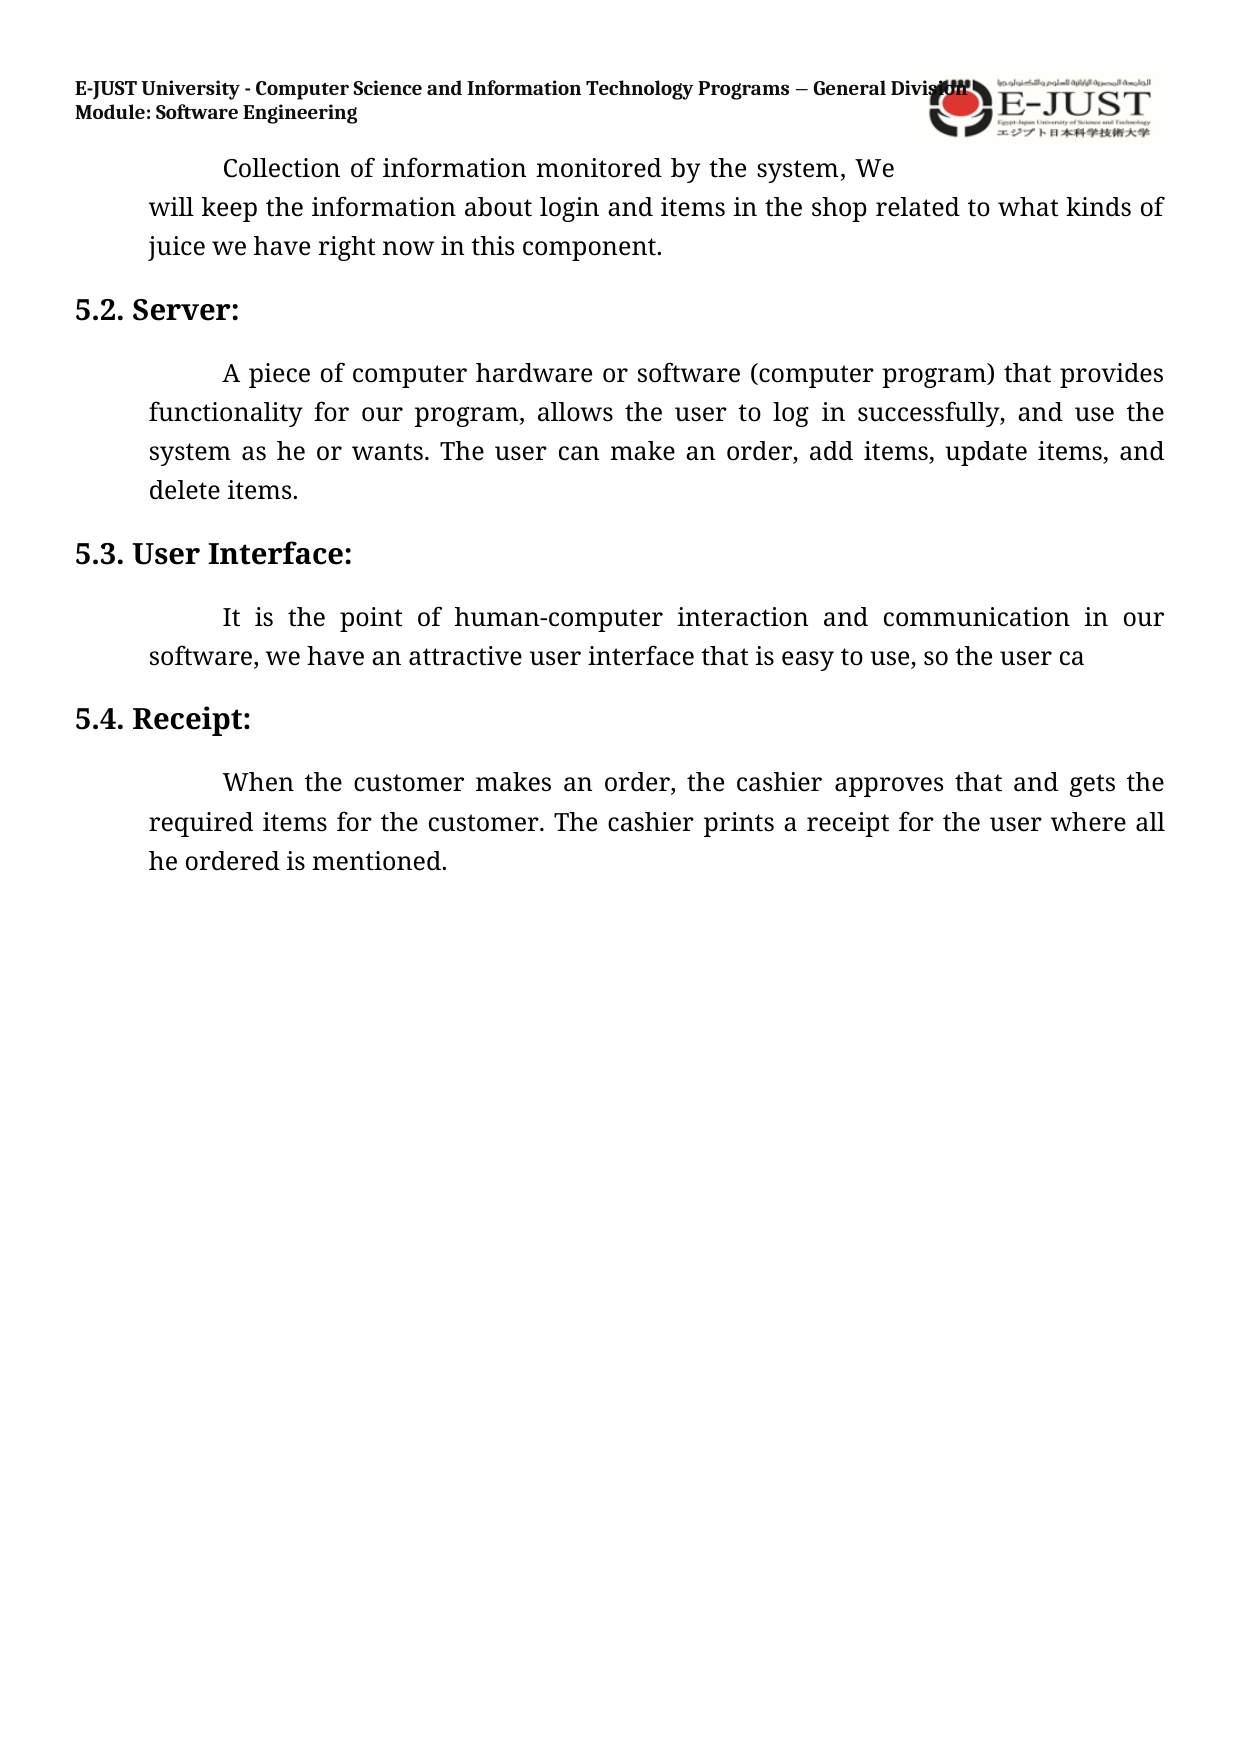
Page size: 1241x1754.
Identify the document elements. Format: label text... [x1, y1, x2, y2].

text 5.2. Server: [75, 289, 1165, 329]
text When the customer makes an order, the cashier approves that and gets the required items for the customer. The cashier prints a receipt for the user where all he ordered is mentioned. [149, 765, 1165, 877]
picture [913, 69, 1166, 151]
text 5.4. Receipt: [75, 698, 1165, 738]
text Collection of information monitored by the system, We will keep the information about login and items in the shop related to what kinds of juice we have right now in this component. [149, 151, 1165, 263]
text A piece of computer hardware or software (computer program) that provides functionality for our program, allows the user to log in successfully, and use the system as he or wants. The user can make an order, add items, update items, and delete items. [149, 355, 1165, 395]
text It is the point of human-computer interaction and communication in our software, we have an attractive user interface that is easy to use, so the user ca [149, 599, 1165, 673]
text A piece of computer hardware or software (computer program) that provides functionality for our program, allows the user to log in successfully, and use the system as he or wants. The user can make an order, add items, update items, and delete items. [149, 429, 1165, 507]
text 5.3. User Interface: [75, 533, 1165, 573]
